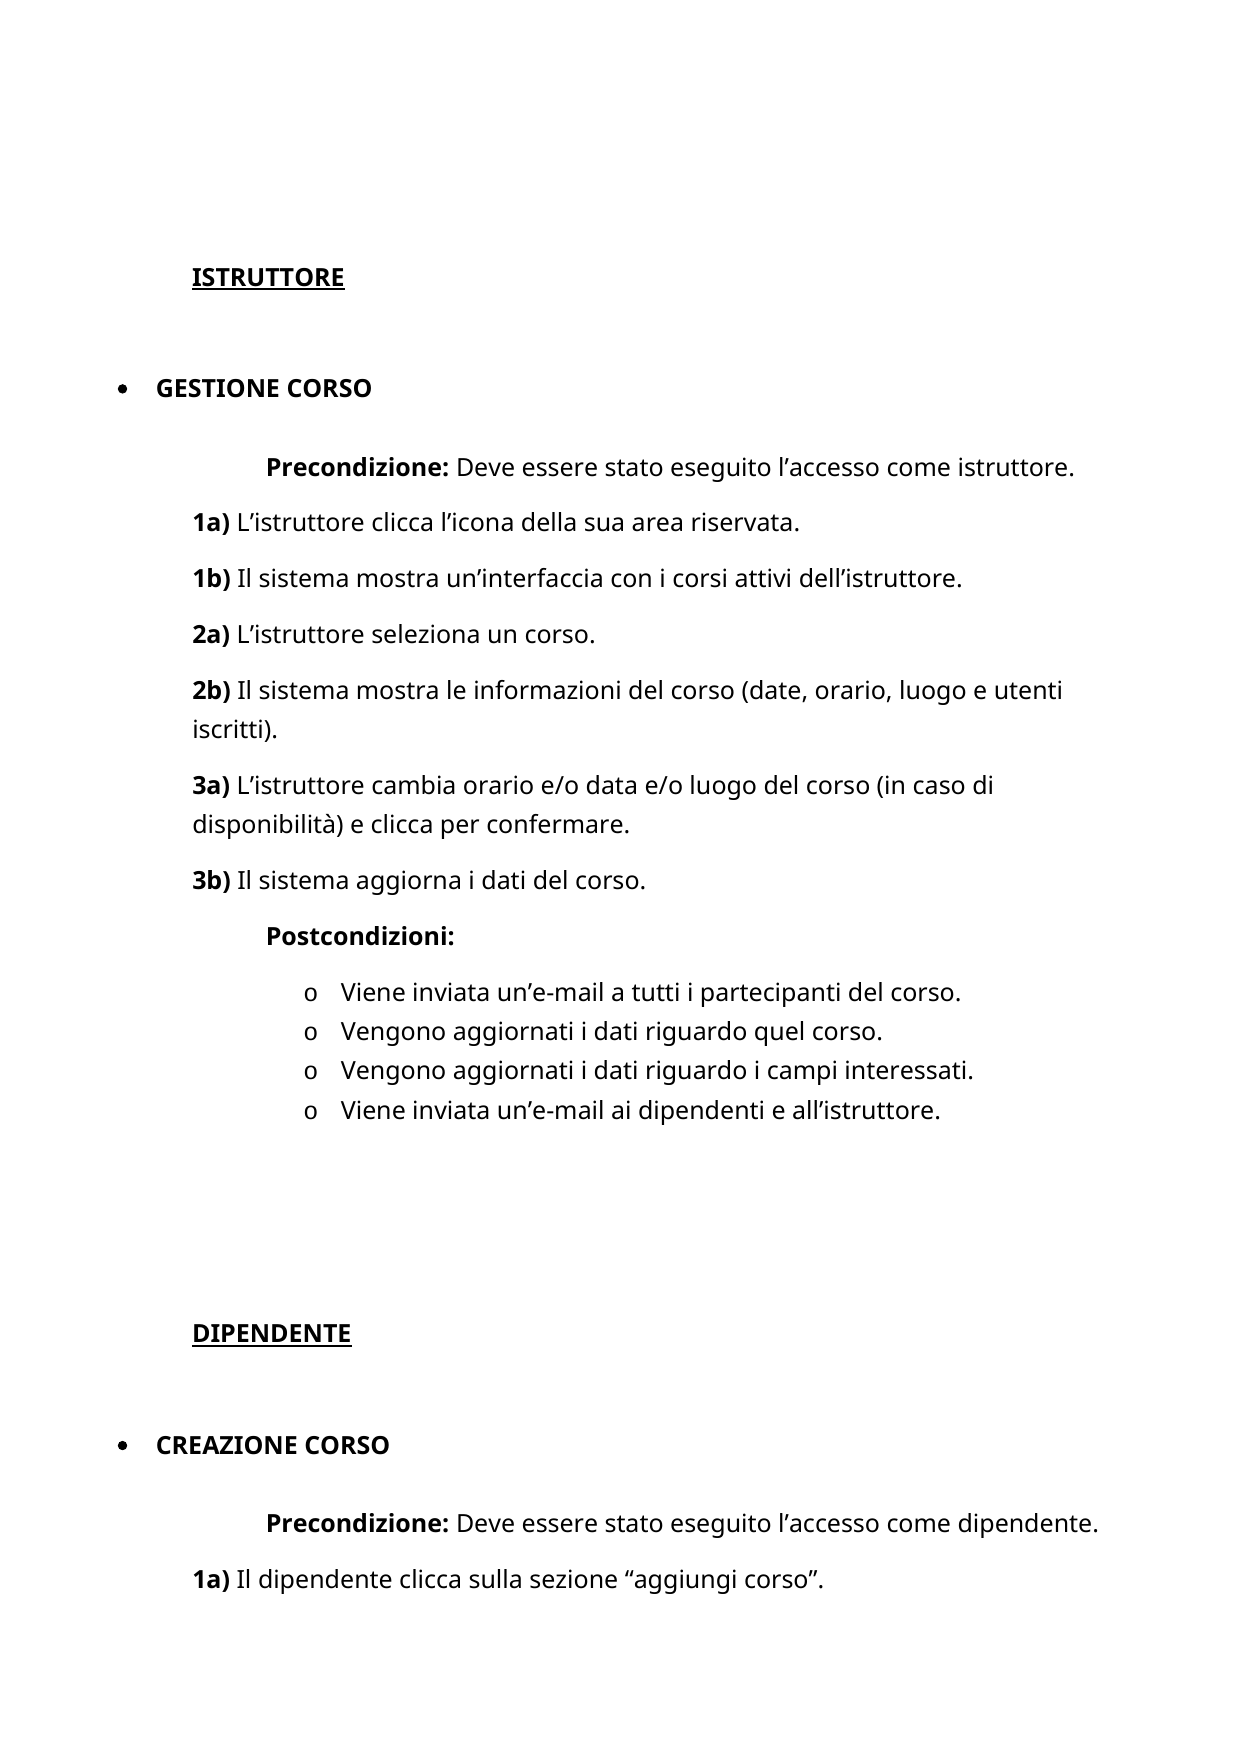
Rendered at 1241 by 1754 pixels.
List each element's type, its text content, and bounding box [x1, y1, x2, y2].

list Viene inviata un’e-mail a tutti i partecipanti del corso. [303, 974, 1122, 1008]
text DIPENDENTE [192, 1316, 1122, 1350]
list GESTIONE CORSO [118, 371, 1122, 405]
text 2a) L’istruttore seleziona un corso. [192, 617, 1122, 651]
text Postcondizioni: [266, 918, 1122, 952]
list Viene inviata un’e-mail ai dipendenti e all’istruttore. [303, 1092, 1122, 1127]
list Vengono aggiornati i dati riguardo quel corso. [303, 1014, 1122, 1048]
text 3b) Il sistema aggiorna i dati del corso. [192, 863, 1122, 897]
list Vengono aggiornati i dati riguardo i campi interessati. [303, 1053, 1122, 1087]
text 3a) L’istruttore cambia orario e/o data e/o luogo del corso (in caso di disponibilità) e clicca per confermare. [192, 768, 1122, 841]
text ISTRUTTORE [192, 259, 1122, 293]
text 1b) Il sistema mostra un’interfaccia con i corsi attivi dell’istruttore. [192, 561, 1122, 595]
list CREAZIONE CORSO [118, 1428, 1122, 1462]
text 2b) Il sistema mostra le informazioni del corso (date, orario, luogo e utenti iscritti). [192, 673, 1122, 746]
text 1a) L’istruttore clicca l’icona della sua area riservata. [192, 505, 1122, 539]
list Precondizione: Deve essere stato eseguito l’accesso come dipendente. [266, 1506, 1122, 1540]
text 1a) Il dipendente clicca sulla sezione “aggiungi corso”. [192, 1562, 1122, 1596]
list Precondizione: Deve essere stato eseguito l’accesso come istruttore. [266, 449, 1122, 483]
